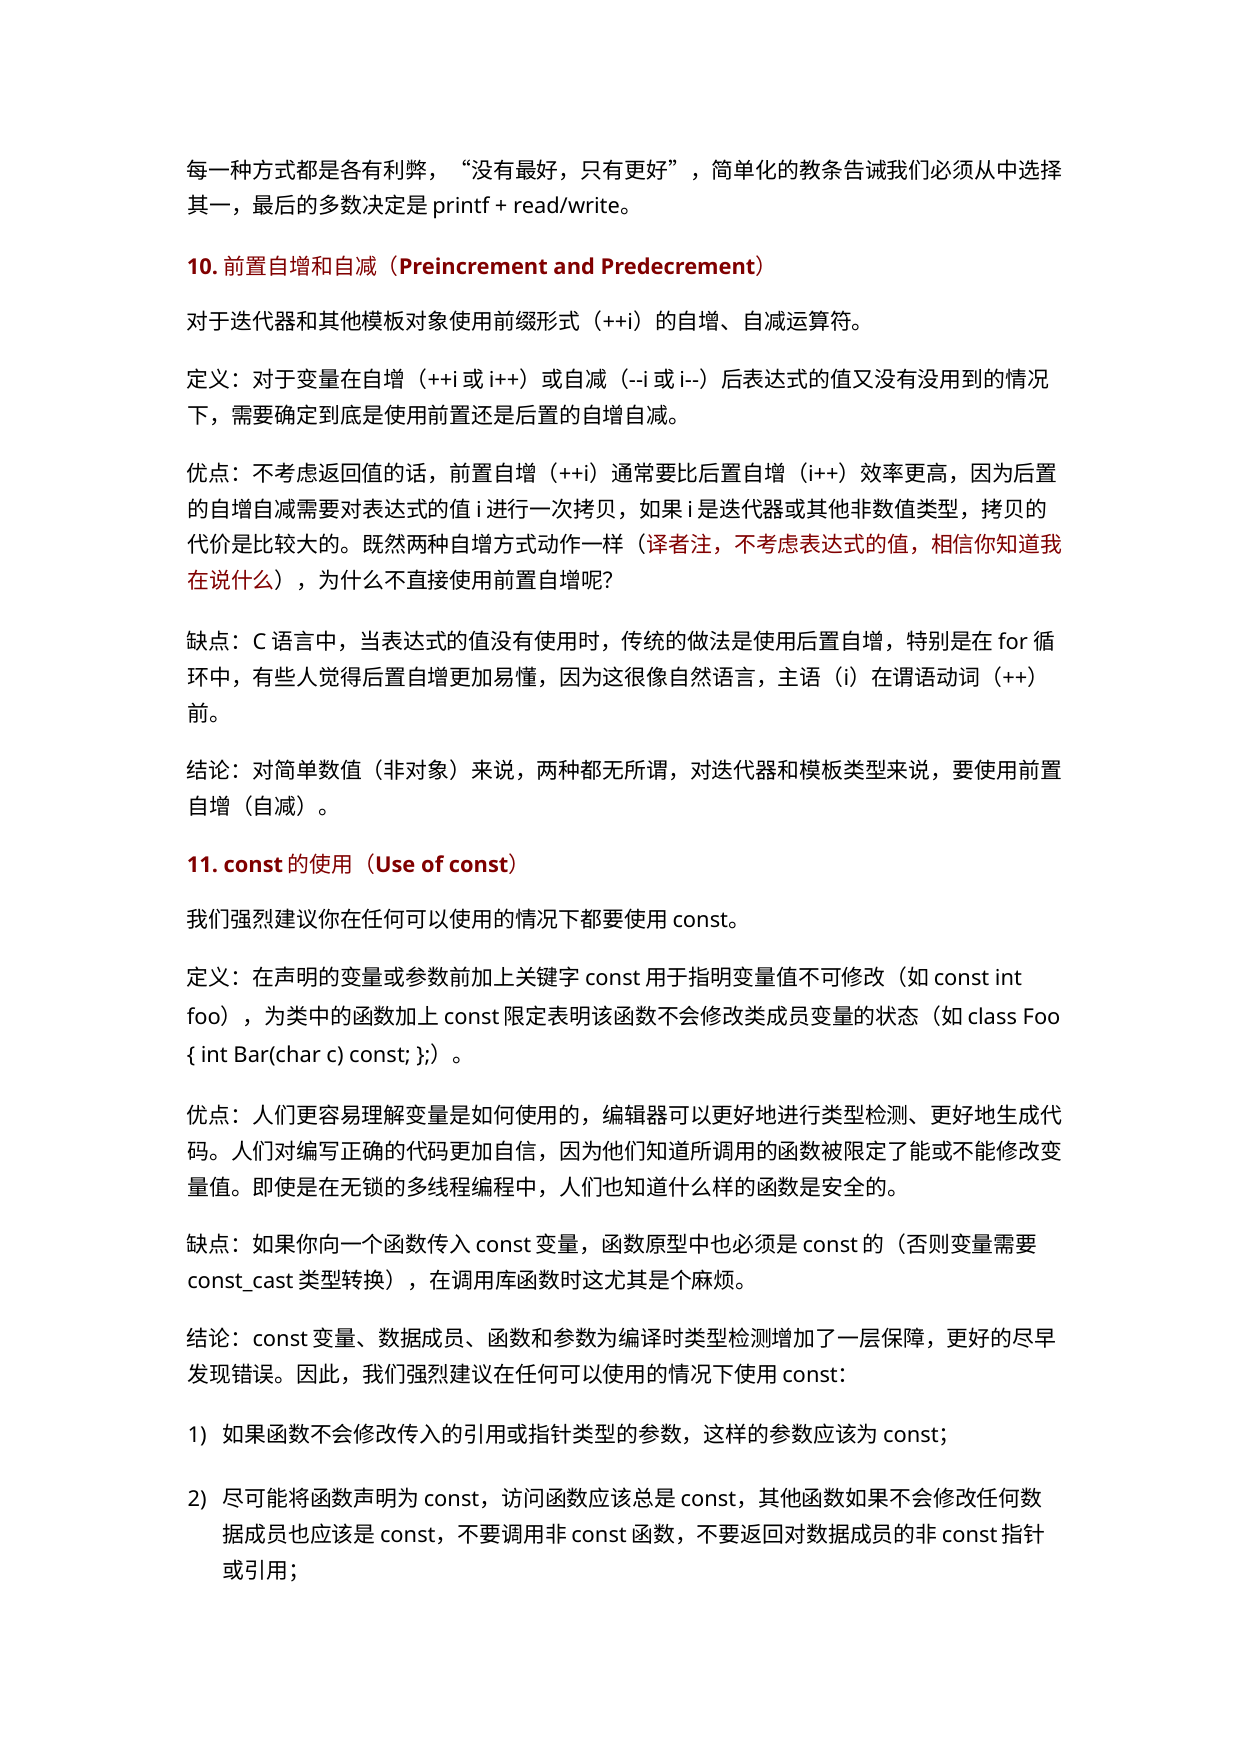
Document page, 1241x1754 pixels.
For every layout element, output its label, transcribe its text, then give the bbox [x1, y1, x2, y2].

text 结论：const变量、数据成员、函数和参数为编译时类型检测增加了一层保障，更好的尽早发现错误。因此，我们强烈建议在任何可以使用的情况下使用const： [187, 1321, 1064, 1388]
text 定义：在声明的变量或参数前加上关键字const用于指明变量值不可修改（如const int [187, 960, 1064, 992]
text 11. const的使用（Use of const） [187, 847, 927, 879]
text { int Bar(char c) const; };）。 [187, 1037, 1064, 1069]
text 优点：不考虑返回值的话，前置自增（++i）通常要比后置自增（i++）效率更高，因为后置的自增自减需要对表达式的值i进行一次拷贝，如果i是迭代器或其他非数值类型，拷贝的代价是比较大的。既然两种自增方式动作一样（译者注，不考虑表达式的值，相信你知道我在说什么），为什么不直接使用前置自增呢？ [187, 456, 1064, 595]
text 10. 前置自增和自减（Preincrement and Predecrement） [187, 249, 927, 281]
text 定义：对于变量在自增（++i或i++）或自减（--i或i--）后表达式的值又没有没用到的情况下，需要确定到底是使用前置还是后置的自增自减。 [187, 362, 1064, 430]
text 每一种方式都是各有利弊，“没有最好，只有更好”，简单化的教条告诫我们必须从中选择其一，最后的多数决定是printf + read/write。 [187, 153, 1064, 220]
list 如果函数不会修改传入的引用或指针类型的参数，这样的参数应该为const； [187, 1417, 1064, 1449]
text 优点：人们更容易理解变量是如何使用的，编辑器可以更好地进行类型检测、更好地生成代码。人们对编写正确的代码更加自信，因为他们知道所调用的函数被限定了能或不能修改变量值。即使是在无锁的多线程编程中，人们也知道什么样的函数是安全的。 [187, 1098, 1064, 1201]
text 对于迭代器和其他模板对象使用前缀形式（++i）的自增、自减运算符。 [187, 304, 1064, 336]
list 尽可能将函数声明为const，访问函数应该总是const，其他函数如果不会修改任何数据成员也应该是const，不要调用非const函数，不要返回对数据成员的非const指针或引用； [187, 1481, 1064, 1584]
text foo），为类中的函数加上const限定表明该函数不会修改类成员变量的状态（如class Foo [187, 999, 1064, 1031]
text 缺点：C 语言中，当表达式的值没有使用时，传统的做法是使用后置自增，特别是在for 循环中，有些人觉得后置自增更加易懂，因为这很像自然语言，主语（i）在谓语动词（++）前。 [187, 624, 1064, 727]
text 我们强烈建议你在任何可以使用的情况下都要使用const。 [187, 902, 1064, 934]
text 缺点：如果你向一个函数传入const变量，函数原型中也必须是const的（否则变量需要 const_cast类型转换），在调用库函数时这尤其是个麻烦。 [187, 1227, 1064, 1295]
text 结论：对简单数值（非对象）来说，两种都无所谓，对迭代器和模板类型来说，要使用前置自增（自减）。 [187, 753, 1064, 821]
